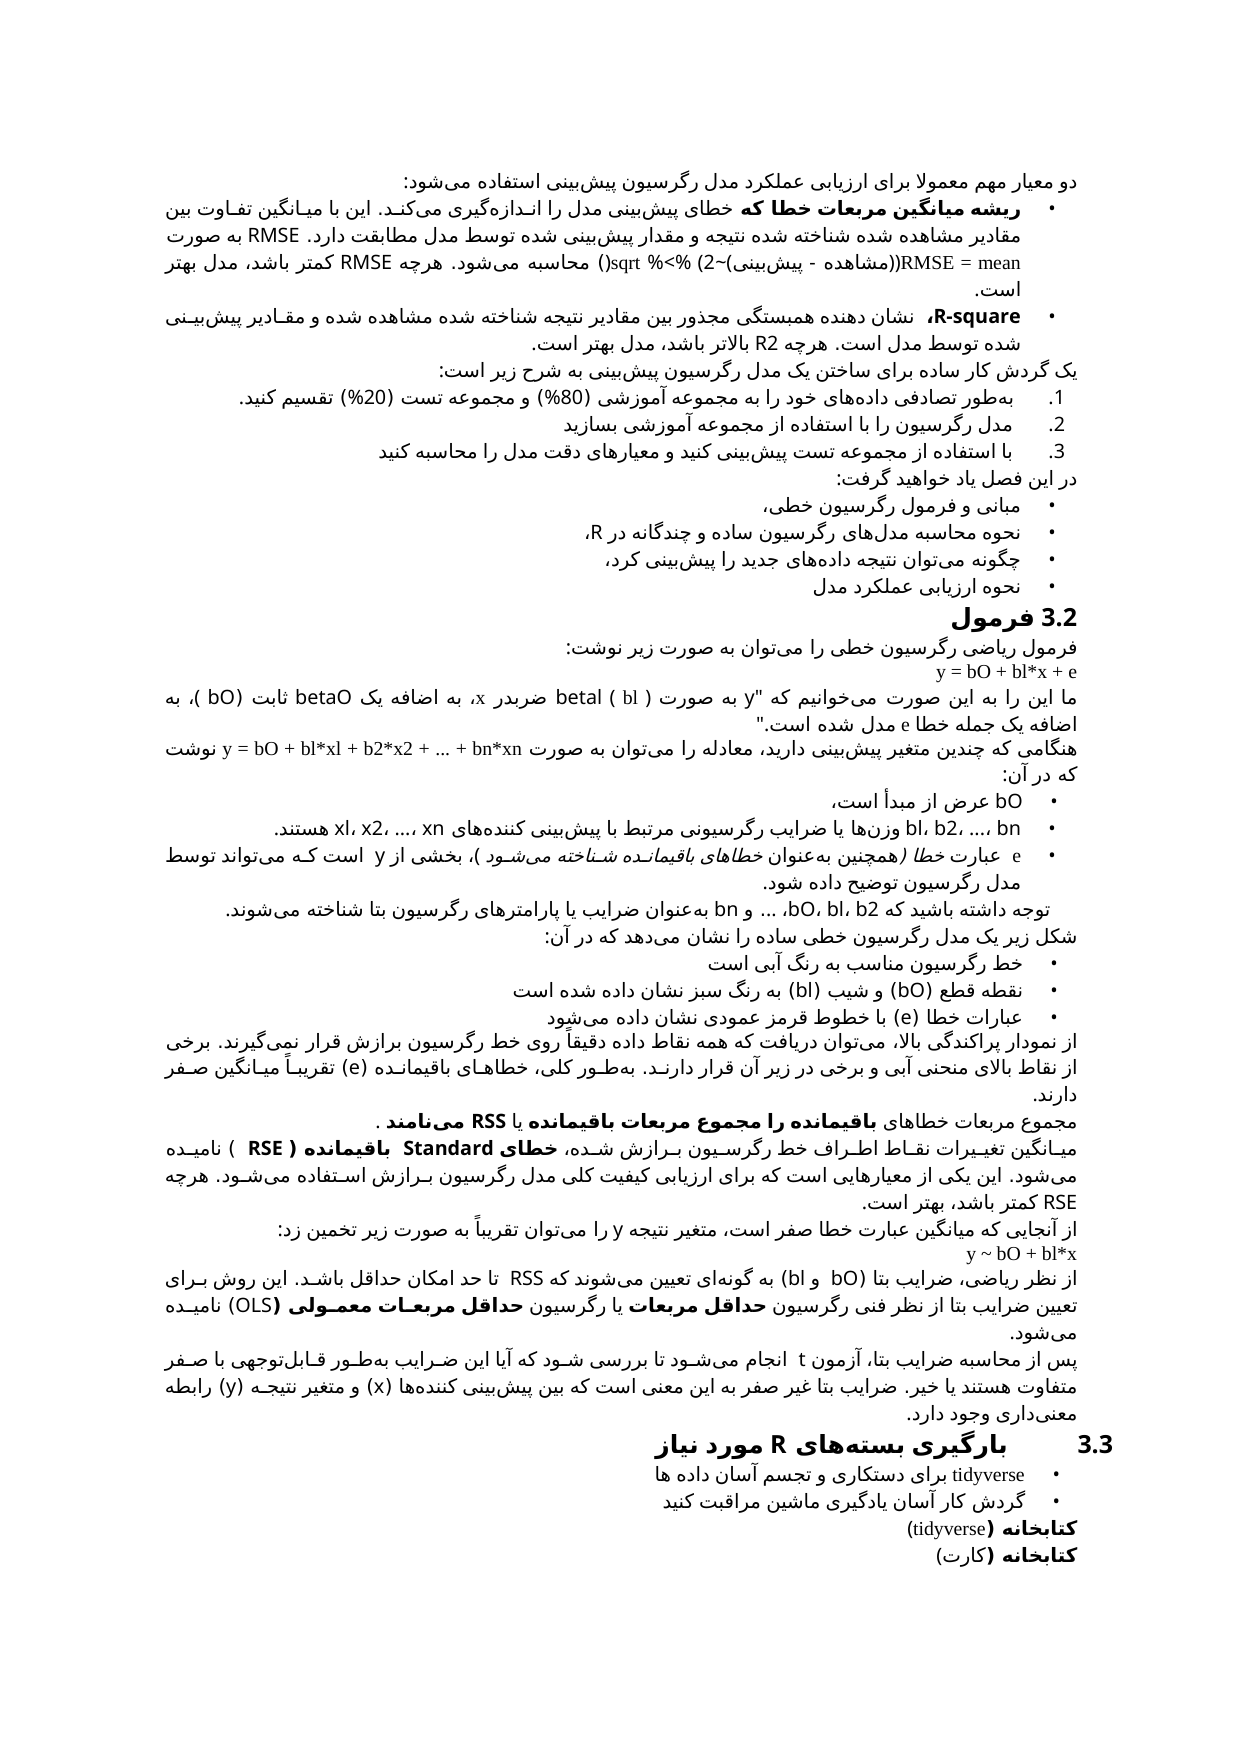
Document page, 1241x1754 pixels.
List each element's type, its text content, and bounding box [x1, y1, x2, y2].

subtitle 3.2 فرمول [165, 599, 1077, 633]
subtitle بارگیری بسته‌های R مورد نیاز [165, 1427, 1077, 1461]
list با استفاده از مجموعه تست پیش‌بینی کنید و معیارهای دقت مدل را محاسبه کنید [165, 437, 1077, 464]
list مبانی و فرمول رگرسیون خطی، [165, 491, 1077, 518]
text مجموع مربعات خطاهای باقیمانده را مجموع مربعات باقیمانده یا RSS می‌نامند . [165, 1107, 1077, 1134]
list R-square، نشان دهنده همبستگی مجذور بین مقادیر نتیجه شناخته شده مشاهده شده و مقادیر پیش‌بینی شده توسط مدل است. هرچه R2 بالاتر باشد، مدل بهتر است. [165, 302, 1048, 356]
text y ~ bO + bl*x [165, 1242, 1077, 1265]
list مدل رگرسیون را با استفاده از مجموعه آموزشی بسازید [165, 410, 1077, 437]
text میانگین تغییرات نقاط اطراف خط رگرسیون برازش شده، خطای Standard باقیمانده ( RSE ) نامیده می‌شود. این یکی از معیارهایی است که برای ارزیابی کیفیت کلی مدل رگرسیون برازش استفاده می‌شود. هرچه RSE کمتر باشد، بهتر است. [165, 1134, 1077, 1215]
text کتابخانه (کارت) [165, 1542, 1077, 1568]
list به‌طور تصادفی داده‌های خود را به مجموعه آموزشی (80%) و مجموعه تست (20%) تقسیم کنید. [165, 383, 1077, 410]
list tidyverse برای دستکاری و تجسم آسان داده ها [165, 1461, 1077, 1488]
text فرمول ریاضی رگرسیون خطی را می‌توان به صورت زیر نوشت: [165, 633, 1077, 660]
text y = bO + bl*x + e [165, 660, 1077, 683]
list نحوه ارزیابی عملکرد مدل [165, 572, 1077, 599]
text هنگامی که چندین متغیر پیش‌بینی دارید، معادله را می‌توان به صورت y = bO + bl*xl + b2*x2 + ... + bn*xn نوشت که در آن: [165, 737, 1077, 787]
list ریشه میانگین مربعات خطا که خطای پیش‌بینی مدل را اندازه‌گیری می‌کند. این با میانگین تفاوت بین مقادیر مشاهده شده شناخته شده نتیجه و مقدار پیش‌بینی شده توسط مدل مطابقت دارد. RMSE به صورت RMSE = mean((مشاهده - پیش‌بینی)~2) %>% sqrt() محاسبه می‌شود. هرچه RMSE کمتر باشد، مدل بهتر است. [165, 194, 1048, 302]
text دو معیار مهم معمولا برای ارزیابی عملکرد مدل رگرسیون پیش‌بینی استفاده می‌شود: [165, 168, 1077, 194]
text در این فصل یاد خواهید گرفت: [165, 464, 1077, 491]
text از آنجایی که میانگین عبارت خطا صفر است، متغیر نتیجه y را می‌توان تقریباً به صورت زیر تخمین زد: [165, 1215, 1077, 1242]
list گردش کار آسان یادگیری ماشین مراقبت کنید [165, 1488, 1077, 1514]
text ما این را به این صورت می‌خوانیم که "y به صورت betal ( bl ) ضربدر x، به اضافه یک betaO ثابت (bO )، به اضافه یک جمله خطا e مدل شده است." [165, 683, 1077, 737]
list نقطه قطع (bO) و شیب (bl) به رنگ سبز نشان داده شده است [165, 976, 1077, 1003]
text کتابخانه (tidyverse) [165, 1514, 1077, 1542]
list bO عرض از مبدأ است، [165, 787, 1077, 814]
text یک گردش کار ساده برای ساختن یک مدل رگرسیون پیش‌بینی به شرح زیر است: [165, 356, 1077, 383]
text توجه داشته باشید که bO، bl، b2، ... و bn به‌عنوان ضرایب یا پارامترهای رگرسیون بتا شناخته می‌شوند. [165, 895, 1077, 922]
list e عبارت خطا (همچنین به‌عنوان خطاهای باقیمانده شناخته می‌شود )، بخشی از y است که می‌تواند توسط مدل رگرسیون توضیح داده شود. [165, 841, 1048, 895]
list خط رگرسیون مناسب به رنگ آبی است [165, 949, 1077, 976]
text شکل زیر یک مدل رگرسیون خطی ساده را نشان می‌دهد که در آن: [165, 922, 1077, 949]
list چگونه می‌توان نتیجه داده‌های جدید را پیش‌بینی کرد، [165, 545, 1077, 572]
list bl، b2، ...، bn وزن‌ها یا ضرایب رگرسیونی مرتبط با پیش‌بینی کننده‌های xl، x2، ...، xn هستند. [165, 814, 1048, 841]
text از نمودار پراکندگی بالا، می‌توان دریافت که همه نقاط داده دقیقاً روی خط رگرسیون برازش قرار نمی‌گیرند. برخی از نقاط بالای منحنی آبی و برخی در زیر آن قرار دارند. به‌طور کلی، خطاهای باقیمانده (e) تقریباً میانگین صفر دارند. [165, 1030, 1077, 1107]
text از نظر ریاضی، ضرایب بتا (bO و bl) به گونه‌ای تعیین می‌شوند که RSS تا حد امکان حداقل باشد. این روش برای تعیین ضرایب بتا از نظر فنی رگرسیون حداقل مربعات یا رگرسیون حداقل مربعات معمولی (OLS) نامیده می‌شود. [165, 1265, 1077, 1346]
list نحوه محاسبه مدل‌های رگرسیون ساده و چندگانه در R، [165, 518, 1077, 545]
list عبارات خطا (e) با خطوط قرمز عمودی نشان داده می‌شود [165, 1003, 1077, 1030]
text پس از محاسبه ضرایب بتا، آزمون t انجام می‌شود تا بررسی شود که آیا این ضرایب به‌طور قابل‌توجهی با صفر متفاوت هستند یا خیر. ضرایب بتا غیر صفر به این معنی است که بین پیش‌بینی کننده‌ها (x) و متغیر نتیجه (y) رابطه معنی‌داری وجود دارد. [165, 1346, 1077, 1427]
